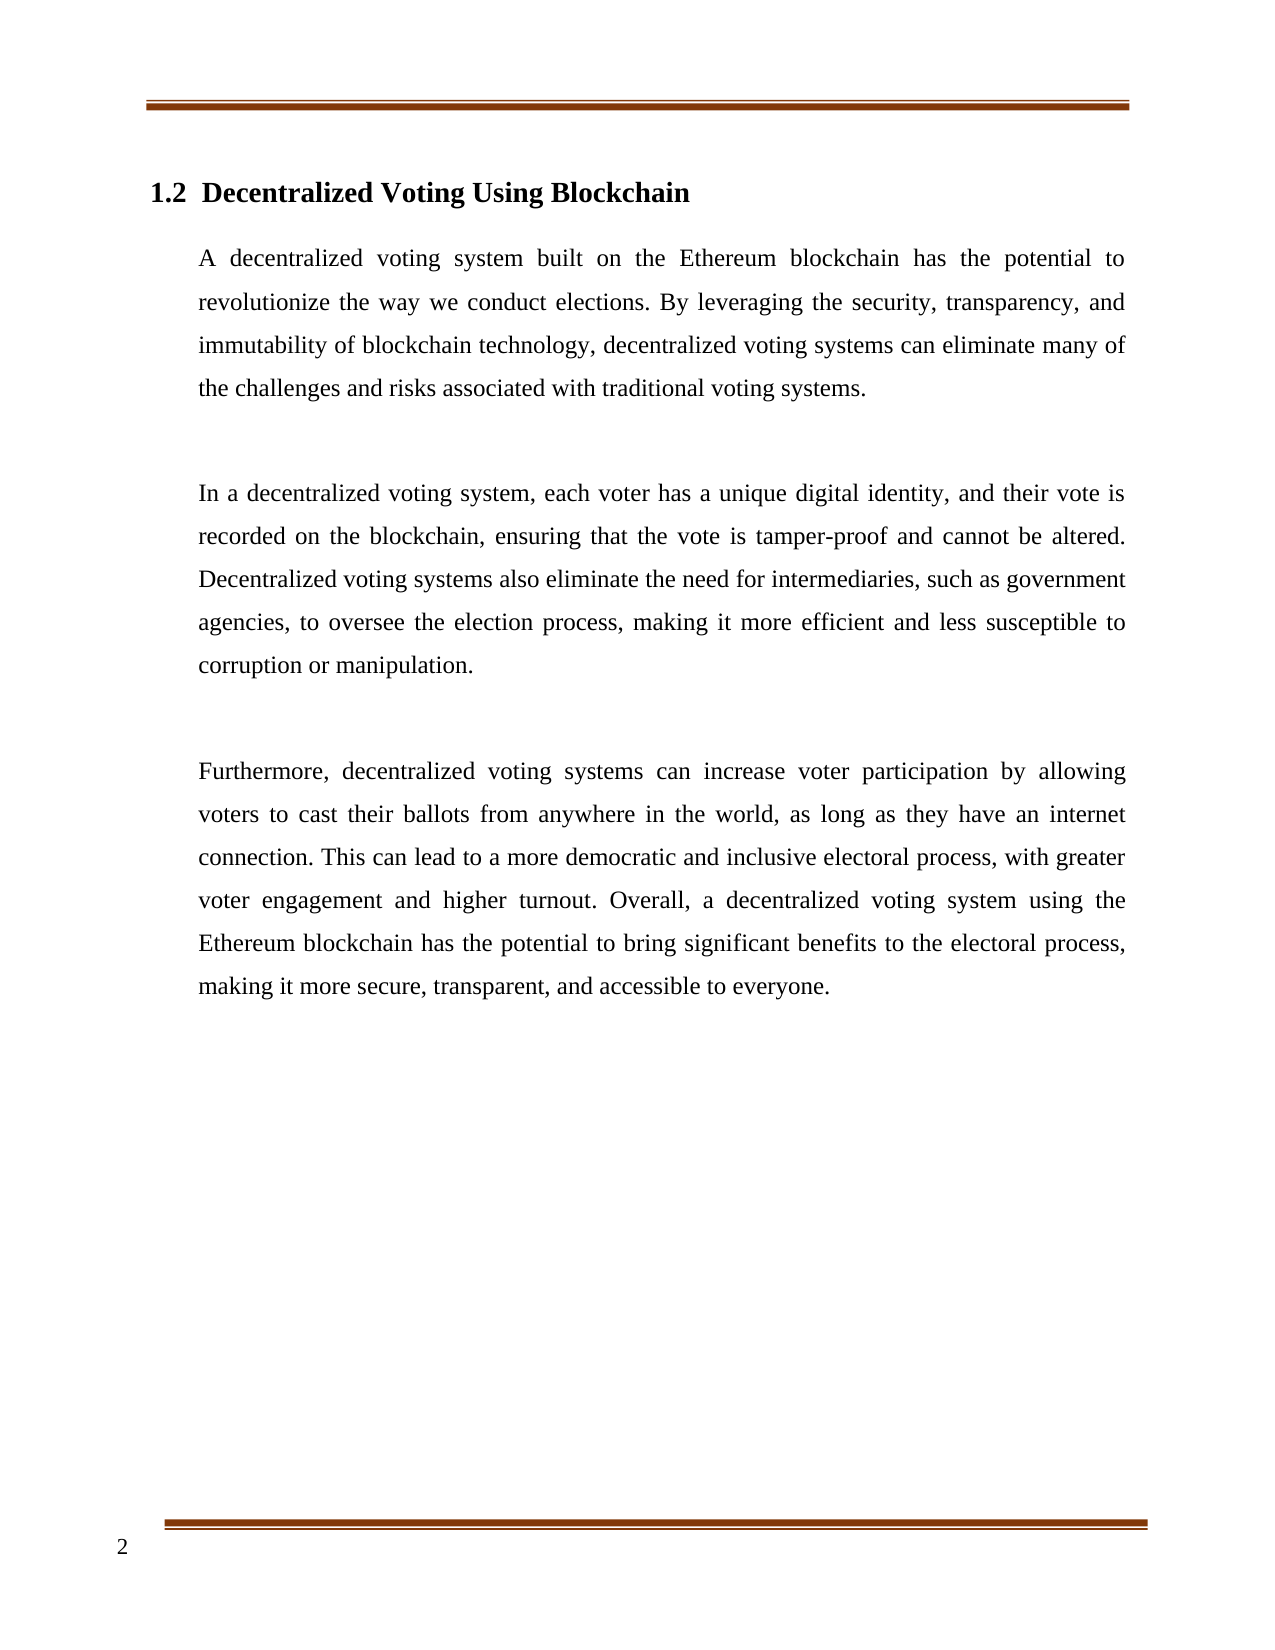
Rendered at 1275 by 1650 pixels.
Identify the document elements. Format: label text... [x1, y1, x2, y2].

text In a decentralized voting system, each voter has a unique digital identity, and their vote is recorded on the blockchain, ensuring that the vote is tamper-proof and cannot be altered. Decentralized voting systems also eliminate the need for intermediaries, such as government agencies, to oversee the election process, making it more efficient and less susceptible to corruption or manipulation. [198, 478, 1126, 679]
text Furthermore, decentralized voting systems can increase voter participation by allowing voters to cast their ballots from anywhere in the world, as long as they have an internet connection. This can lead to a more democratic and inclusive electoral process, with greater voter engagement and higher turnout. Overall, a decentralized voting system using the Ethereum blockchain has the potential to bring significant benefits to the electoral process, making it more secure, transparent, and accessible to everyone. [198, 756, 1127, 1000]
text A decentralized voting system built on the Ethereum blockchain has the potential to revolutionize the way we conduct elections. By leveraging the security, transparency, and immutability of blockchain technology, decentralized voting systems can eliminate many of the challenges and risks associated with traditional voting systems. [198, 243, 1126, 402]
subtitle Decentralized Voting Using Blockchain [150, 176, 1185, 209]
